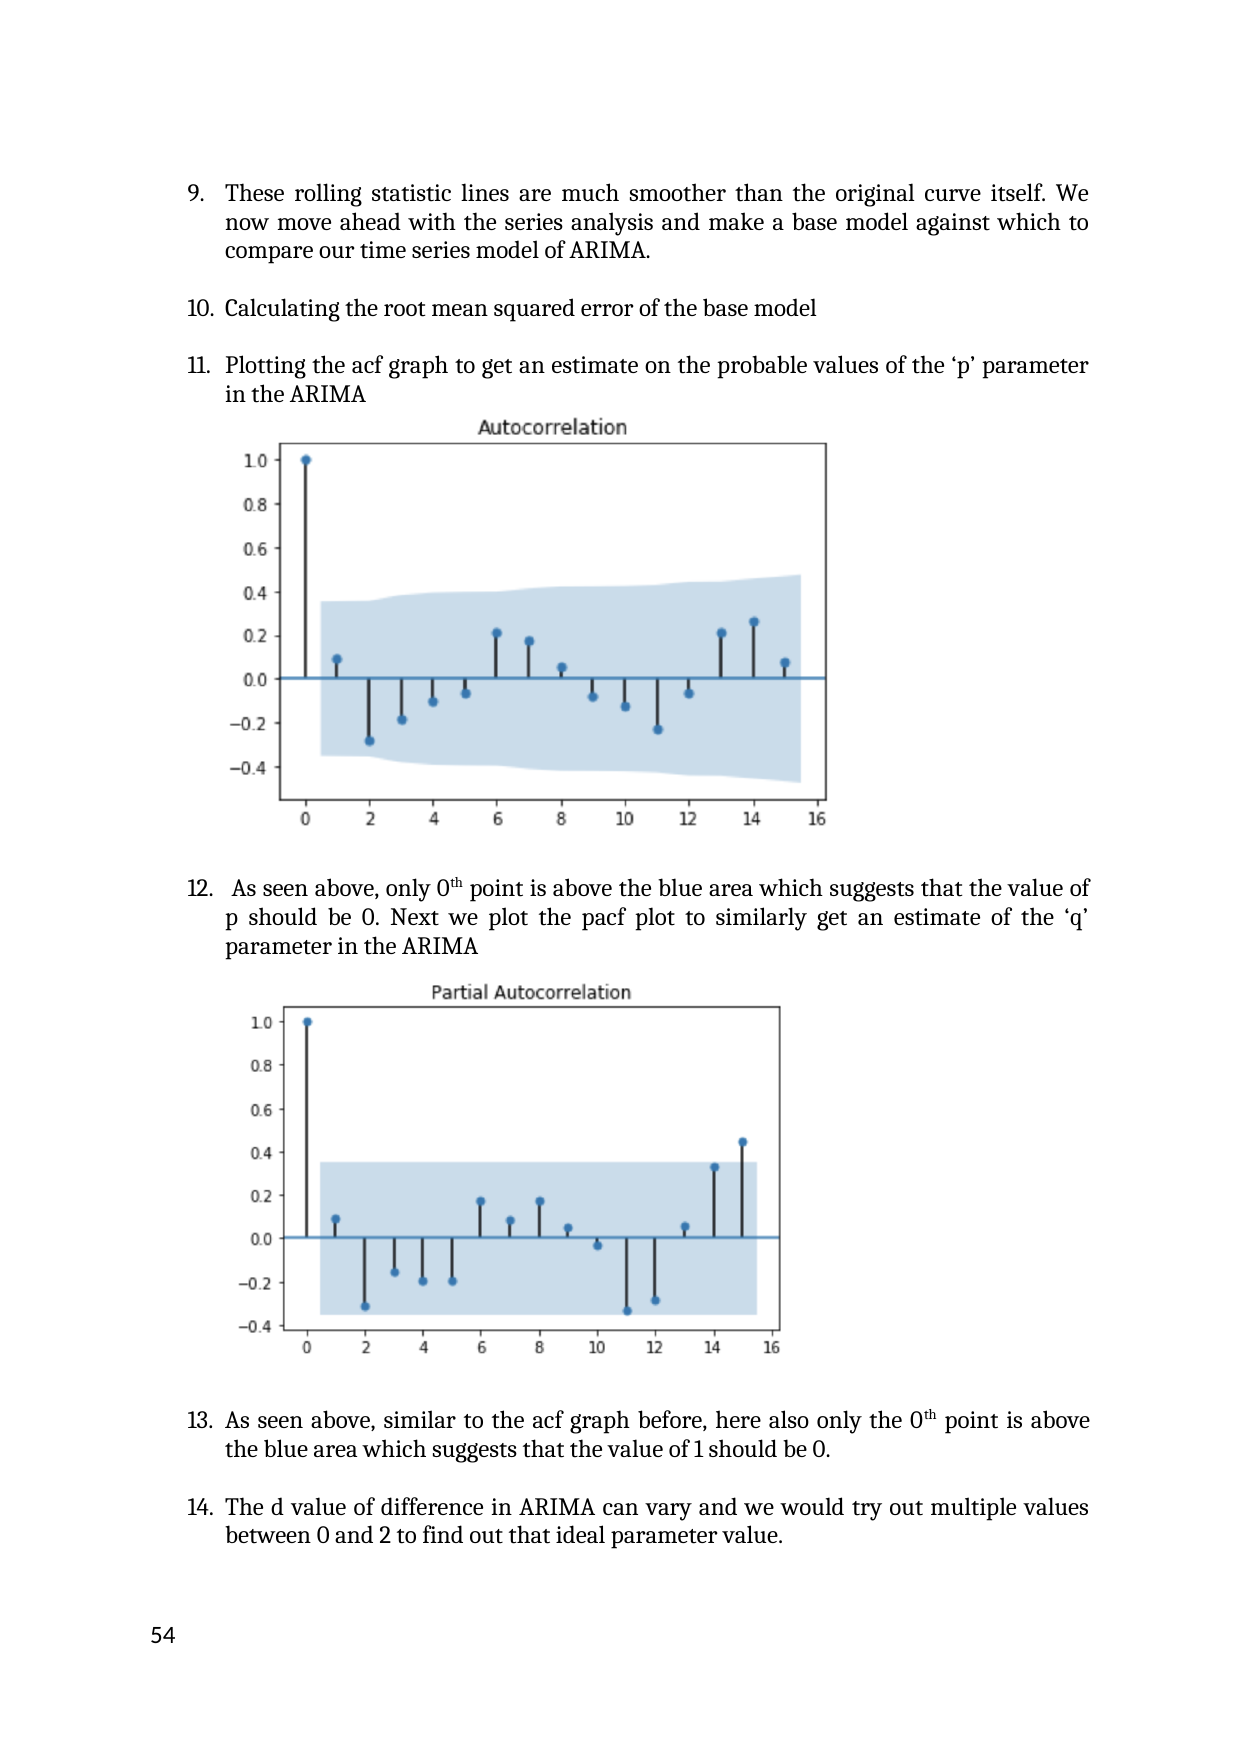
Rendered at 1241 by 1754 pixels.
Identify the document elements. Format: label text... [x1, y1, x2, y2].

list These rolling statistic lines are much smoother than the original curve itself. We now move ahead with the series analysis and make a base model against which to compare our time series model of ARIMA. [187, 179, 1090, 265]
picture [225, 408, 872, 846]
list Plotting the acf graph to get an estimate on the probable values of the ‘p’ parameter in the ARIMA [187, 351, 1090, 409]
list Calculating the root mean squared error of the base model [187, 294, 1090, 322]
picture [225, 960, 835, 1378]
list The d value of difference in ARIMA can vary and we would try out multiple values between 0 and 2 to find out that ideal parameter value. [187, 1492, 1090, 1550]
list As seen above, similar to the acf graph before, here also only the 0th point is above the blue area which suggests that the value of 1 should be 0. [187, 1406, 1090, 1464]
list As seen above, only 0th point is above the blue area which suggests that the value of p should be 0. Next we plot the pacf plot to similarly get an estimate of the ‘q’ parameter in the ARIMA [187, 874, 1090, 960]
